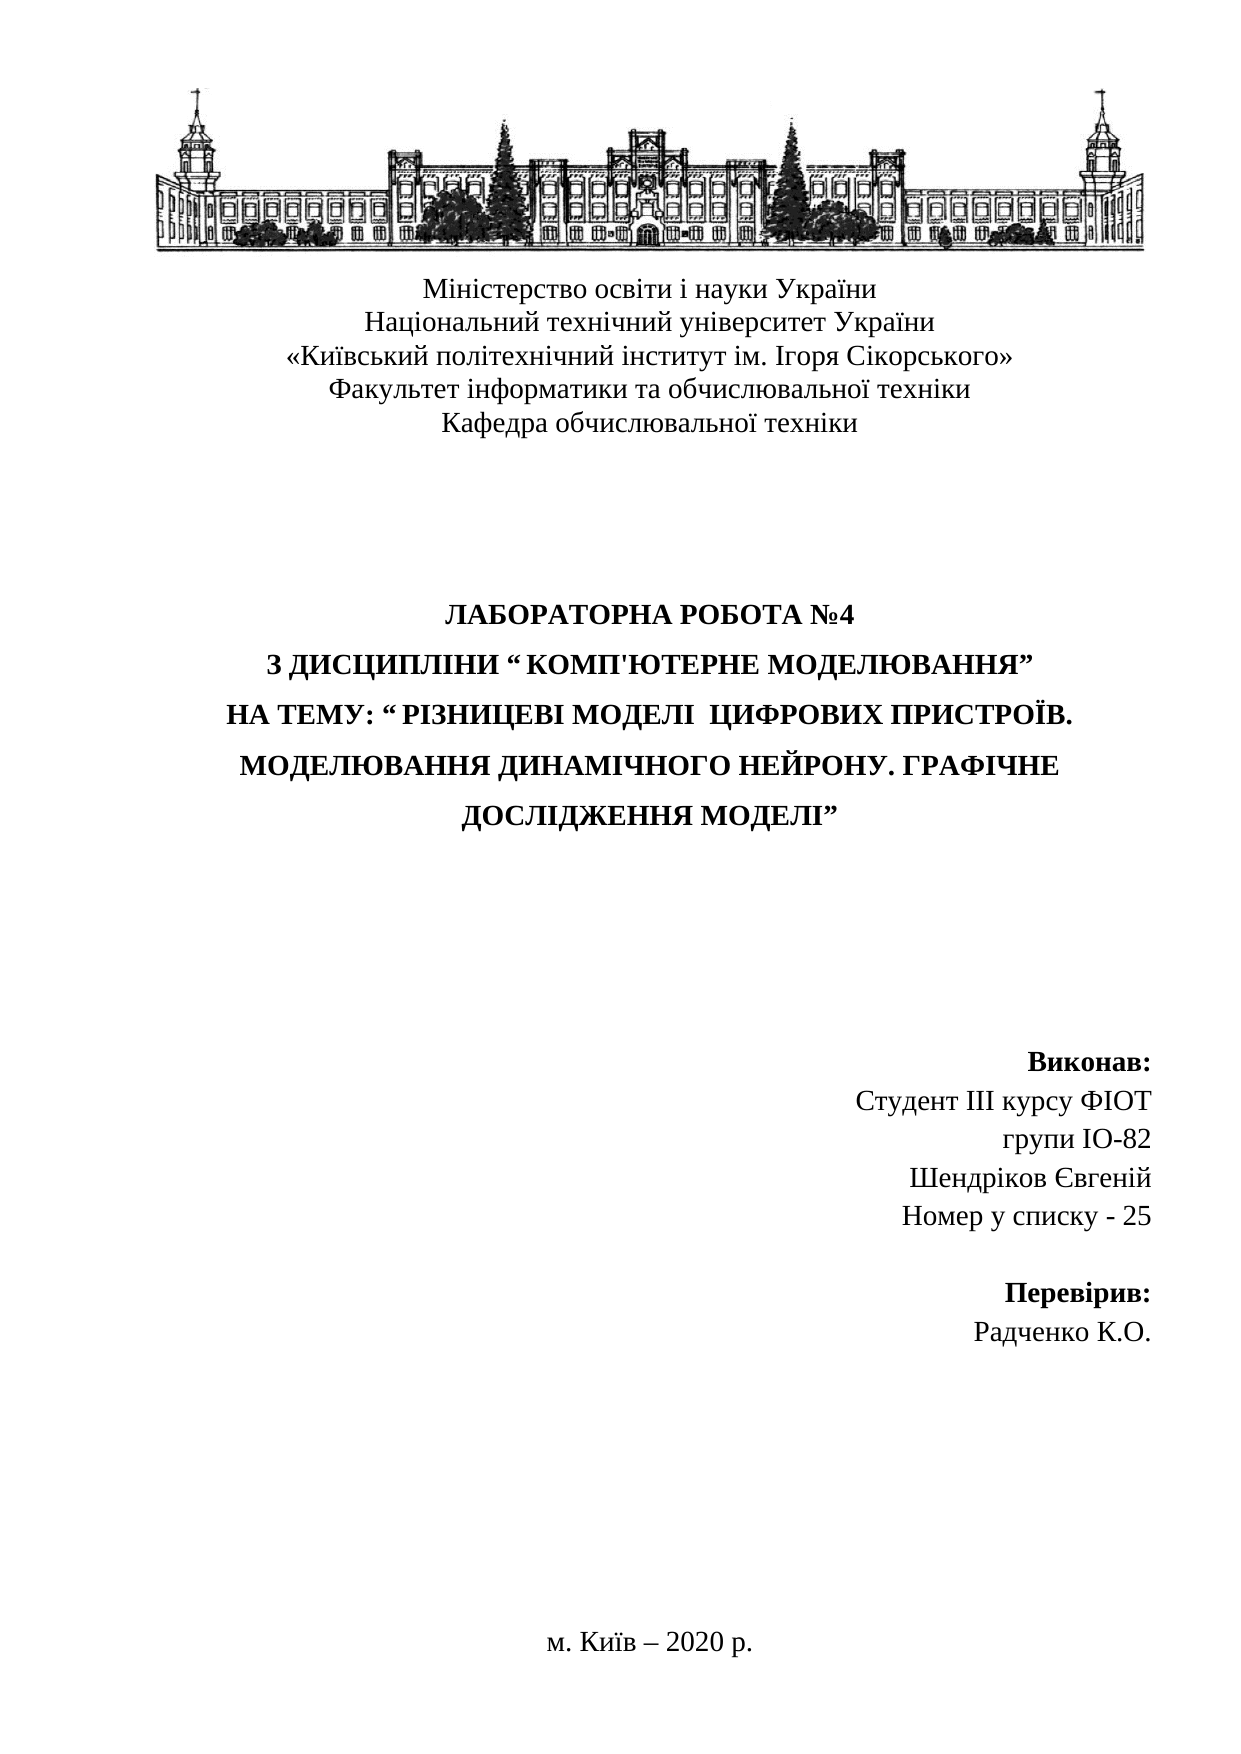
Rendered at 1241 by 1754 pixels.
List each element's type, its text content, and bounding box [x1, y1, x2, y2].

text «Київський політехнічний інститут ім. Ігоря Сікорського» [148, 338, 1152, 372]
text Національний технічний університет України [148, 304, 1152, 338]
text Студент ІІІ курсу ФІОТ [148, 1083, 1152, 1116]
text Номер у списку - 25 [148, 1198, 1152, 1232]
picture [147, 88, 1152, 257]
text Міністерство освіти і науки України [148, 271, 1152, 304]
text Радченко К.О. [223, 1314, 1152, 1347]
text Виконав: [148, 1044, 1152, 1078]
text Перевірив: [223, 1275, 1152, 1309]
text НА ТЕМУ: “ РІЗНИЦЕВІ МОДЕЛІ ЦИФРОВИХ ПРИСТРОЇВ. МОДЕЛЮВАННЯ ДИНАМІЧНОГО НЕЙРОНУ. ГРАФІЧНЕ ДОСЛІДЖЕННЯ МОДЕЛІ” [148, 697, 1152, 832]
text Факультет інформатики та обчислювальної техніки [148, 372, 1152, 405]
text Шендріков Євгеній [148, 1160, 1152, 1193]
text ЛАБОРАТОРНА РОБОТА №4 [148, 597, 1152, 630]
text м. Київ – 2020 р. [148, 1624, 1152, 1658]
text Кафедра обчислювальної техніки [148, 405, 1152, 439]
text групи ІО-82 [148, 1121, 1152, 1155]
text З ДИСЦИПЛІНИ “ КОМП'ЮТЕРНЕ МОДЕЛЮВАННЯ” [148, 647, 1152, 681]
